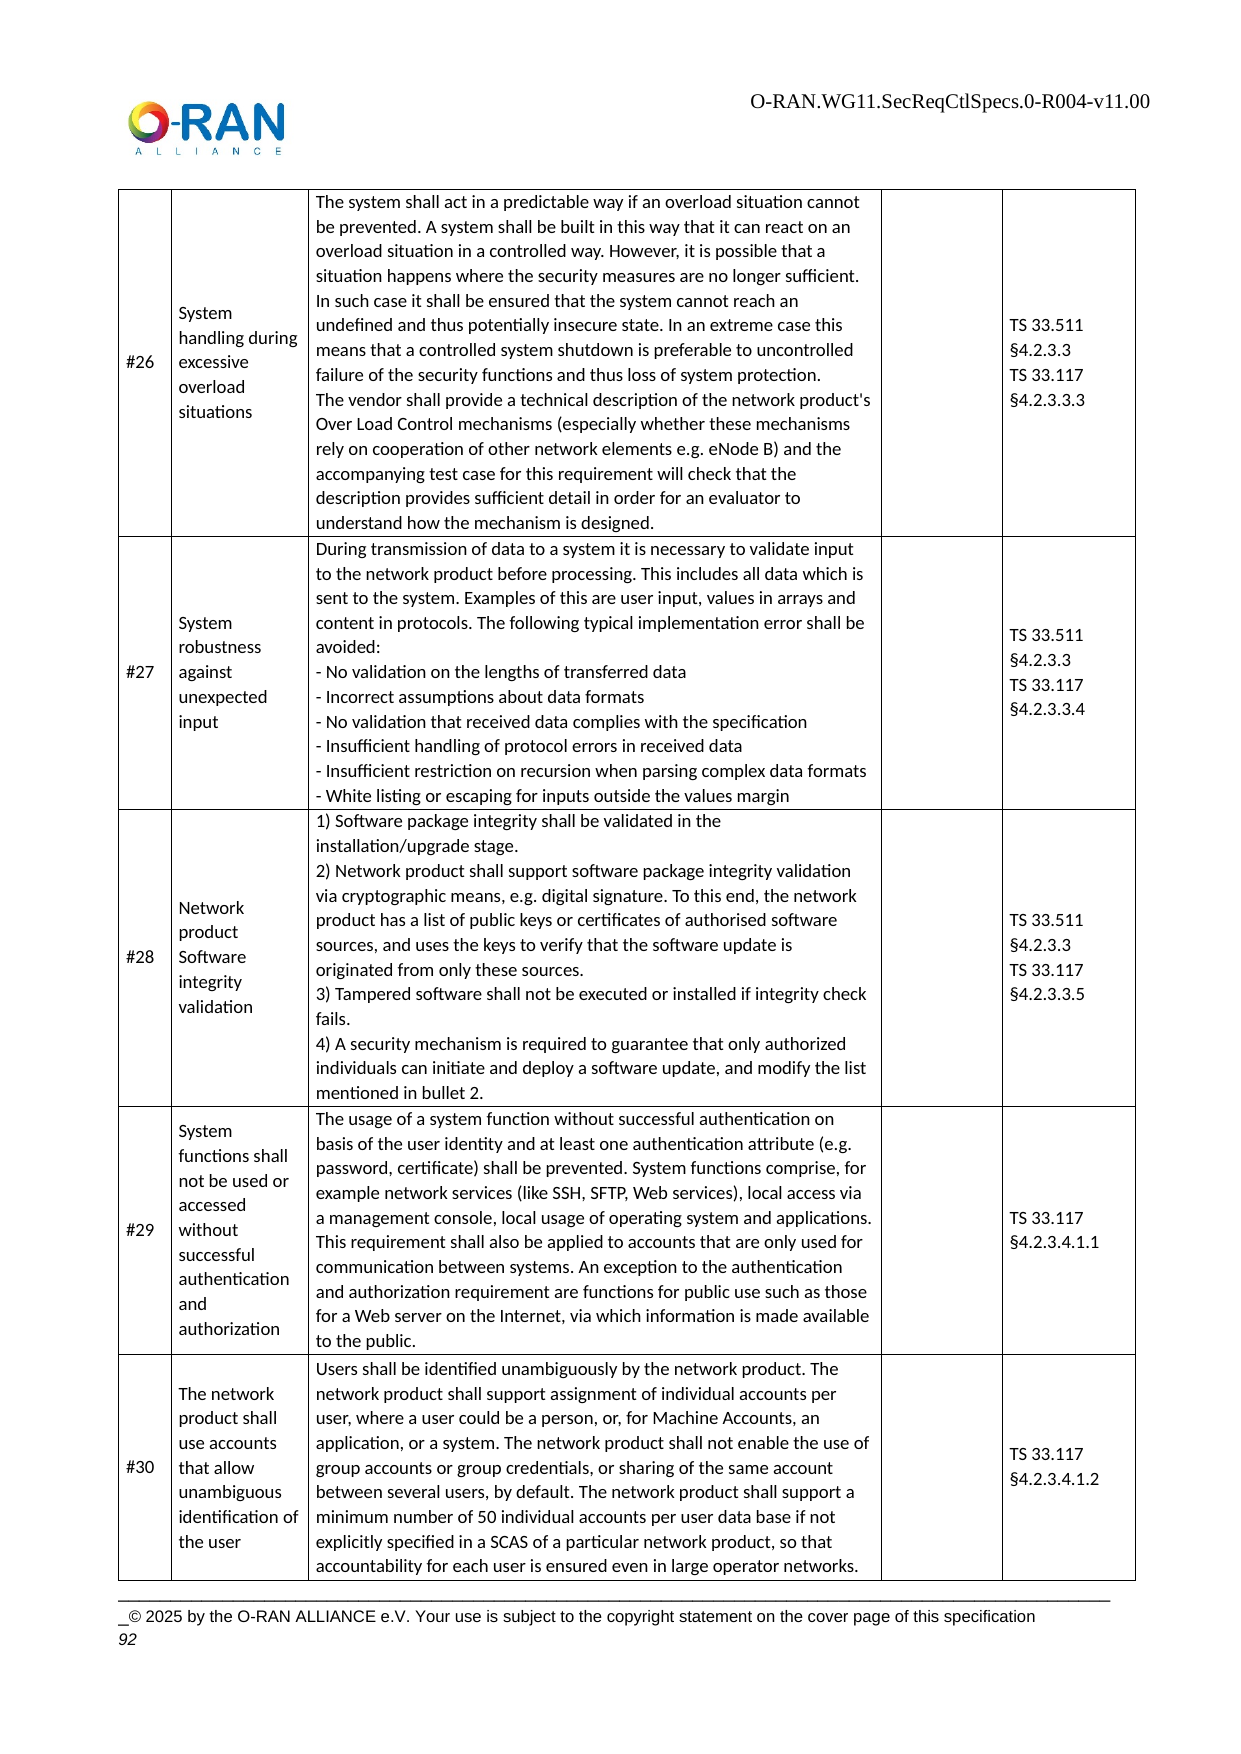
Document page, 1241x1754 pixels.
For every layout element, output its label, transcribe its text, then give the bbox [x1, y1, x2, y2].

table_cell #29 [119, 1107, 171, 1354]
table_cell The system shall act in a predictable way if an overload situation cannot be prevented. A system shall be built in this way that it can react on an overload situation in a controlled way. However, it is possible that a situation happens where the security measures are no longer sufficient. In such case it shall be ensured that the system cannot reach an undefined and thus potentially insecure state. In an extreme case this means that a controlled system shutdown is preferable to uncontrolled failure of the security functions and thus loss of system protection. The vendor shall provide a technical description of the network product's Over Load Control mechanisms (especially whether these mechanisms rely on cooperation of other network elements e.g. eNode B) and the accompanying test case for this requirement will check that the description provides sufficient detail in order for an evaluator to understand how the mechanism is designed. [309, 190, 881, 536]
table_cell System handling during excessive overload situations [172, 190, 308, 536]
table_cell TS 33.117 §4.2.3.4.1.2 [1003, 1355, 1135, 1579]
table_cell [882, 1107, 1002, 1354]
table_cell The usage of a system function without successful authentication on basis of the user identity and at least one authentication attribute (e.g. password, certificate) shall be prevented. System functions comprise, for example network services (like SSH, SFTP, Web services), local access via a management console, local usage of operating system and applications. This requirement shall also be applied to accounts that are only used for communication between systems. An exception to the authentication and authorization requirement are functions for public use such as those for a Web server on the Internet, via which information is made available to the public. [309, 1107, 881, 1354]
table_cell [882, 537, 1002, 809]
picture [118, 88, 298, 166]
table_cell 1) Software package integrity shall be validated in the installation/upgrade stage. 2) Network product shall support software package integrity validation via cryptographic means, e.g. digital signature. To this end, the network product has a list of public keys or certificates of authorised software sources, and uses the keys to verify that the software update is originated from only these sources. 3) Tampered software shall not be executed or installed if integrity check fails. 4) A security mechanism is required to guarantee that only authorized individuals can initiate and deploy a software update, and modify the list mentioned in bullet 2. [309, 810, 881, 1106]
table_cell During transmission of data to a system it is necessary to validate input to the network product before processing. This includes all data which is sent to the system. Examples of this are user input, values in arrays and content in protocols. The following typical implementation error shall be avoided: - No validation on the lengths of transferred data - Incorrect assumptions about data formats - No validation that received data complies with the specification - Insufficient handling of protocol errors in received data - Insufficient restriction on recursion when parsing complex data formats - White listing or escaping for inputs outside the values margin [309, 537, 881, 809]
table_cell TS 33.511 §4.2.3.3 TS 33.117 §4.2.3.3.3 [1003, 190, 1135, 536]
table_cell System functions shall not be used or accessed without successful authentication and authorization [172, 1107, 308, 1354]
table_cell System robustness against unexpected input [172, 537, 308, 809]
table_cell TS 33.511 §4.2.3.3 TS 33.117 §4.2.3.3.4 [1003, 537, 1135, 809]
table_cell [882, 810, 1002, 1106]
table_cell The network product shall use accounts that allow unambiguous identification of the user [172, 1355, 308, 1579]
table_cell TS 33.117 §4.2.3.4.1.1 [1003, 1107, 1135, 1354]
table_cell #27 [119, 537, 171, 809]
table_cell Network product Software integrity validation [172, 810, 308, 1106]
table_cell #30 [119, 1355, 171, 1579]
table_cell [882, 190, 1002, 536]
table_cell [882, 1355, 1002, 1579]
table_cell #28 [119, 810, 171, 1106]
table_cell TS 33.511 §4.2.3.3 TS 33.117 §4.2.3.3.5 [1003, 810, 1135, 1106]
table_cell #26 [119, 190, 171, 536]
